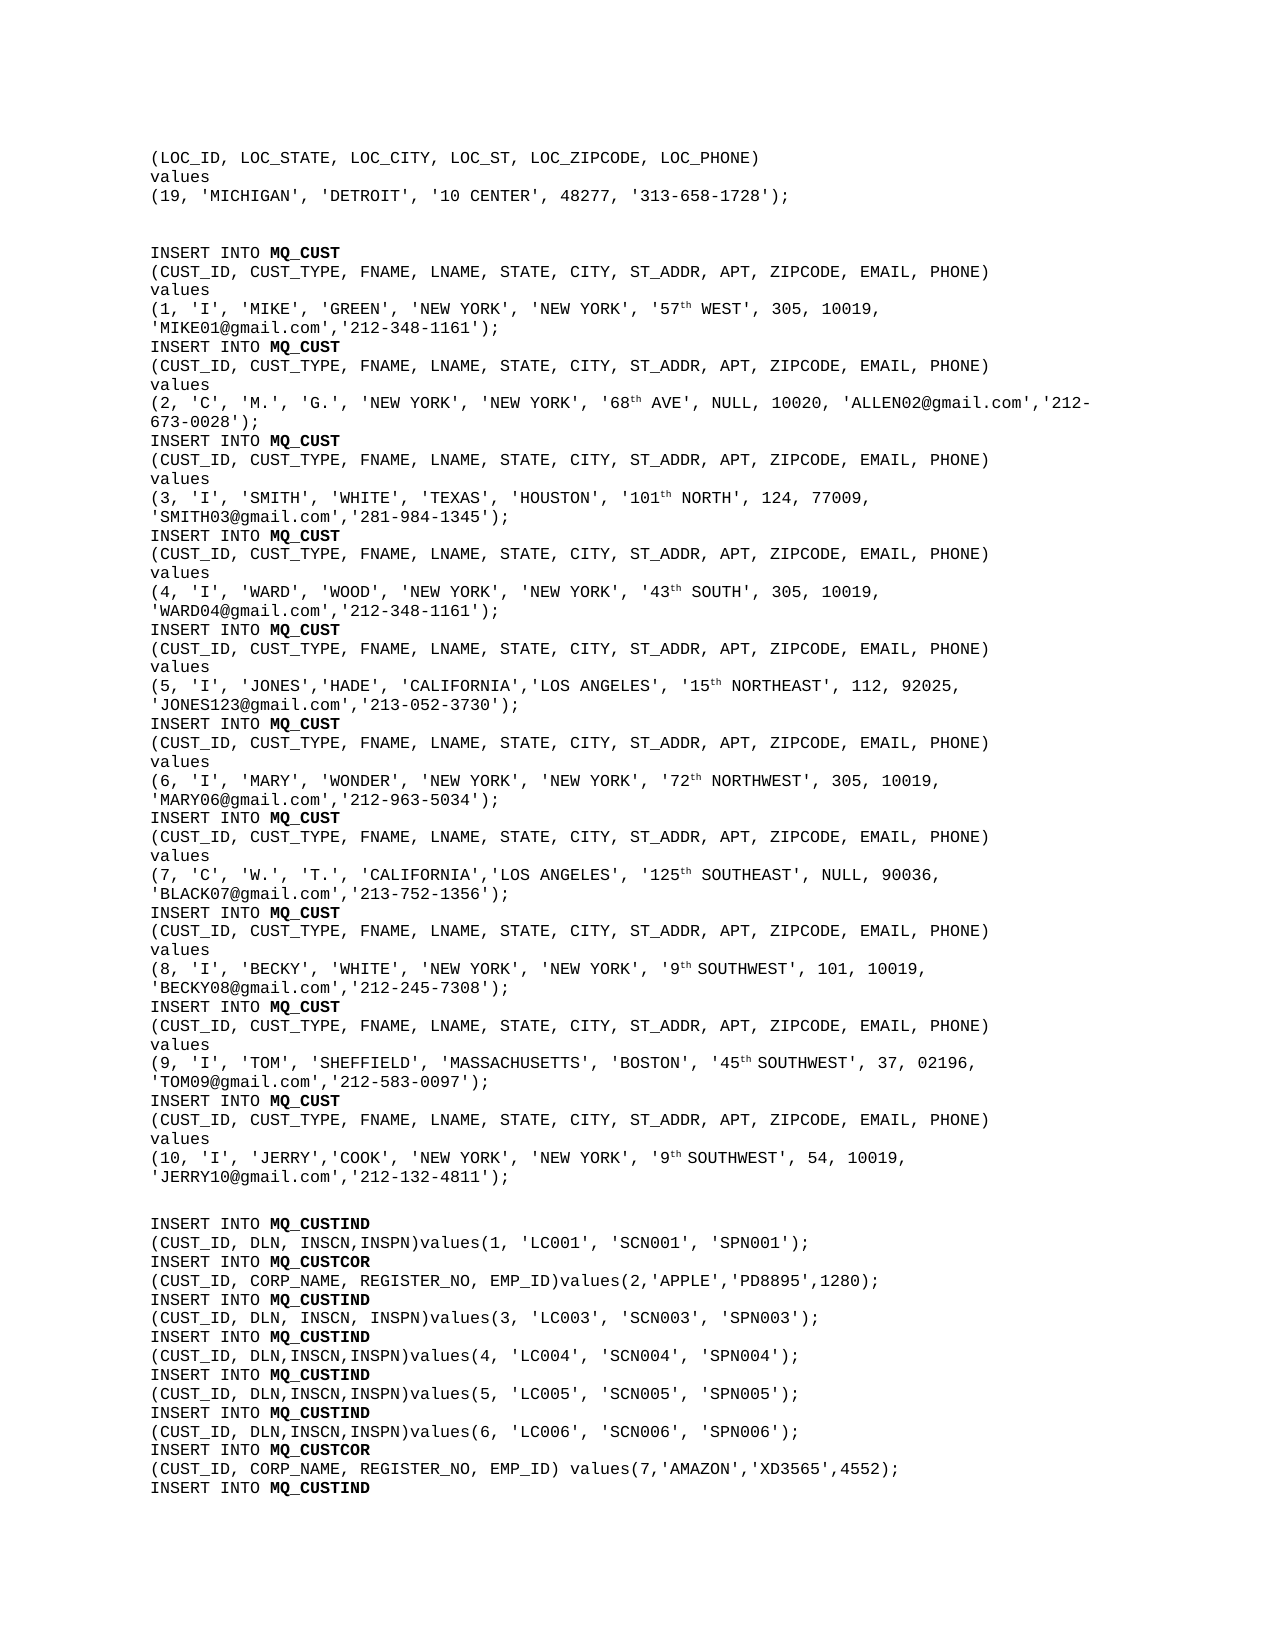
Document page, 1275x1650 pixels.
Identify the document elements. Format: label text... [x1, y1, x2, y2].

text (4, 'I', 'WARD', 'WOOD', 'NEW YORK', 'NEW YORK', '43th SOUTH', 305, 10019, 'WARD04@gmail.com','212-348-1161'); [150, 584, 1125, 621]
text values [150, 1130, 1125, 1149]
text (CUST_ID, CUST_TYPE, FNAME, LNAME, STATE, CITY, ST_ADDR, APT, ZIPCODE, EMAIL, PHONE) [150, 829, 1125, 848]
text (CUST_ID, DLN,INSCN,INSPN)values(5, 'LC005', 'SCN005', 'SPN005'); [150, 1385, 1125, 1404]
text values [150, 169, 1125, 188]
text (1, 'I', 'MIKE', 'GREEN', 'NEW YORK', 'NEW YORK', '57th WEST', 305, 10019, 'MIKE01@gmail.com','212-348-1161'); [150, 301, 1125, 338]
text INSERT INTO MQ_CUST [150, 244, 1125, 263]
text (CUST_ID, CUST_TYPE, FNAME, LNAME, STATE, CITY, ST_ADDR, APT, ZIPCODE, EMAIL, PHONE) [150, 734, 1125, 753]
text INSERT INTO MQ_CUST [150, 527, 1125, 546]
text (CUST_ID, DLN, INSCN, INSPN)values(3, 'LC003', 'SCN003', 'SPN003'); [150, 1310, 1125, 1329]
text INSERT INTO MQ_CUSTIND [150, 1329, 1125, 1348]
text (CUST_ID, DLN, INSCN,INSPN)values(1, 'LC001', 'SCN001', 'SPN001'); [150, 1234, 1125, 1253]
text (CUST_ID, CUST_TYPE, FNAME, LNAME, STATE, CITY, ST_ADDR, APT, ZIPCODE, EMAIL, PHONE) [150, 452, 1125, 471]
text (CUST_ID, CUST_TYPE, FNAME, LNAME, STATE, CITY, ST_ADDR, APT, ZIPCODE, EMAIL, PHONE) [150, 1017, 1125, 1036]
text (7, 'C', 'W.', 'T.', 'CALIFORNIA','LOS ANGELES', '125th SOUTHEAST', NULL, 90036, 'BLACK07@gmail.com','213-752-1356'); [150, 866, 1125, 904]
text INSERT INTO MQ_CUST [150, 1093, 1125, 1112]
text values [150, 471, 1125, 489]
text (5, 'I', 'JONES','HADE', 'CALIFORNIA','LOS ANGELES', '15th NORTHEAST', 112, 92025, 'JONES123@gmail.com','213-052-3730'); [150, 678, 1125, 716]
text values [150, 1036, 1125, 1055]
text INSERT INTO MQ_CUSTIND [150, 1291, 1125, 1310]
text INSERT INTO MQ_CUSTCOR [150, 1442, 1125, 1461]
text (CUST_ID, DLN,INSCN,INSPN)values(6, 'LC006', 'SCN006', 'SPN006'); [150, 1423, 1125, 1442]
text (CUST_ID, CUST_TYPE, FNAME, LNAME, STATE, CITY, ST_ADDR, APT, ZIPCODE, EMAIL, PHONE) [150, 923, 1125, 942]
text (CUST_ID, CUST_TYPE, FNAME, LNAME, STATE, CITY, ST_ADDR, APT, ZIPCODE, EMAIL, PHONE) [150, 263, 1125, 282]
text (6, 'I', 'MARY', 'WONDER', 'NEW YORK', 'NEW YORK', '72th NORTHWEST', 305, 10019, 'MARY06@gmail.com','212-963-5034'); [150, 772, 1125, 810]
text (3, 'I', 'SMITH', 'WHITE', 'TEXAS', 'HOUSTON', '101th NORTH', 124, 77009, 'SMITH03@gmail.com','281-984-1345'); [150, 489, 1125, 527]
text (CUST_ID, CUST_TYPE, FNAME, LNAME, STATE, CITY, ST_ADDR, APT, ZIPCODE, EMAIL, PHONE) [150, 640, 1125, 659]
text INSERT INTO MQ_CUSTIND [150, 1367, 1125, 1385]
text values [150, 565, 1125, 584]
text (2, 'C', 'M.', 'G.', 'NEW YORK', 'NEW YORK', '68th AVE', NULL, 10020, 'ALLEN02@gmail.com','212-673-0028'); [150, 395, 1125, 433]
text (19, 'MICHIGAN', 'DETROIT', '10 CENTER', 48277, '313-658-1728'); [150, 188, 1125, 207]
text values [150, 376, 1125, 395]
text values [150, 848, 1125, 866]
text (CUST_ID, CUST_TYPE, FNAME, LNAME, STATE, CITY, ST_ADDR, APT, ZIPCODE, EMAIL, PHONE) [150, 1112, 1125, 1130]
text (CUST_ID, DLN,INSCN,INSPN)values(4, 'LC004', 'SCN004', 'SPN004'); [150, 1348, 1125, 1367]
text INSERT INTO MQ_CUSTCOR [150, 1253, 1125, 1272]
text INSERT INTO MQ_CUST [150, 810, 1125, 829]
text values [150, 282, 1125, 301]
text (CUST_ID, CORP_NAME, REGISTER_NO, EMP_ID) values(7,'AMAZON','XD3565',4552); [150, 1461, 1125, 1480]
text (CUST_ID, CORP_NAME, REGISTER_NO, EMP_ID)values(2,'APPLE','PD8895',1280); [150, 1272, 1125, 1291]
text INSERT INTO MQ_CUSTIND [150, 1404, 1125, 1423]
text INSERT INTO MQ_CUSTIND [150, 1480, 1125, 1498]
text values [150, 659, 1125, 678]
text INSERT INTO MQ_CUST [150, 621, 1125, 640]
text (LOC_ID, LOC_STATE, LOC_CITY, LOC_ST, LOC_ZIPCODE, LOC_PHONE) [150, 150, 1125, 169]
text (10, 'I', 'JERRY','COOK', 'NEW YORK', 'NEW YORK', '9th SOUTHWEST', 54, 10019, 'JERRY10@gmail.com','212-132-4811'); [150, 1149, 1125, 1187]
text values [150, 753, 1125, 772]
text values [150, 942, 1125, 961]
text INSERT INTO MQ_CUSTIND [150, 1216, 1125, 1234]
text (CUST_ID, CUST_TYPE, FNAME, LNAME, STATE, CITY, ST_ADDR, APT, ZIPCODE, EMAIL, PHONE) [150, 357, 1125, 376]
text INSERT INTO MQ_CUST [150, 998, 1125, 1017]
text INSERT INTO MQ_CUST [150, 904, 1125, 923]
text (8, 'I', 'BECKY', 'WHITE', 'NEW YORK', 'NEW YORK', '9th SOUTHWEST', 101, 10019, 'BECKY08@gmail.com','212-245-7308'); [150, 961, 1125, 998]
text INSERT INTO MQ_CUST [150, 716, 1125, 734]
text (CUST_ID, CUST_TYPE, FNAME, LNAME, STATE, CITY, ST_ADDR, APT, ZIPCODE, EMAIL, PHONE) [150, 546, 1125, 565]
text INSERT INTO MQ_CUST [150, 433, 1125, 452]
text (9, 'I', 'TOM', 'SHEFFIELD', 'MASSACHUSETTS', 'BOSTON', '45th SOUTHWEST', 37, 02196, 'TOM09@gmail.com','212-583-0097'); [150, 1055, 1125, 1093]
text INSERT INTO MQ_CUST [150, 338, 1125, 357]
